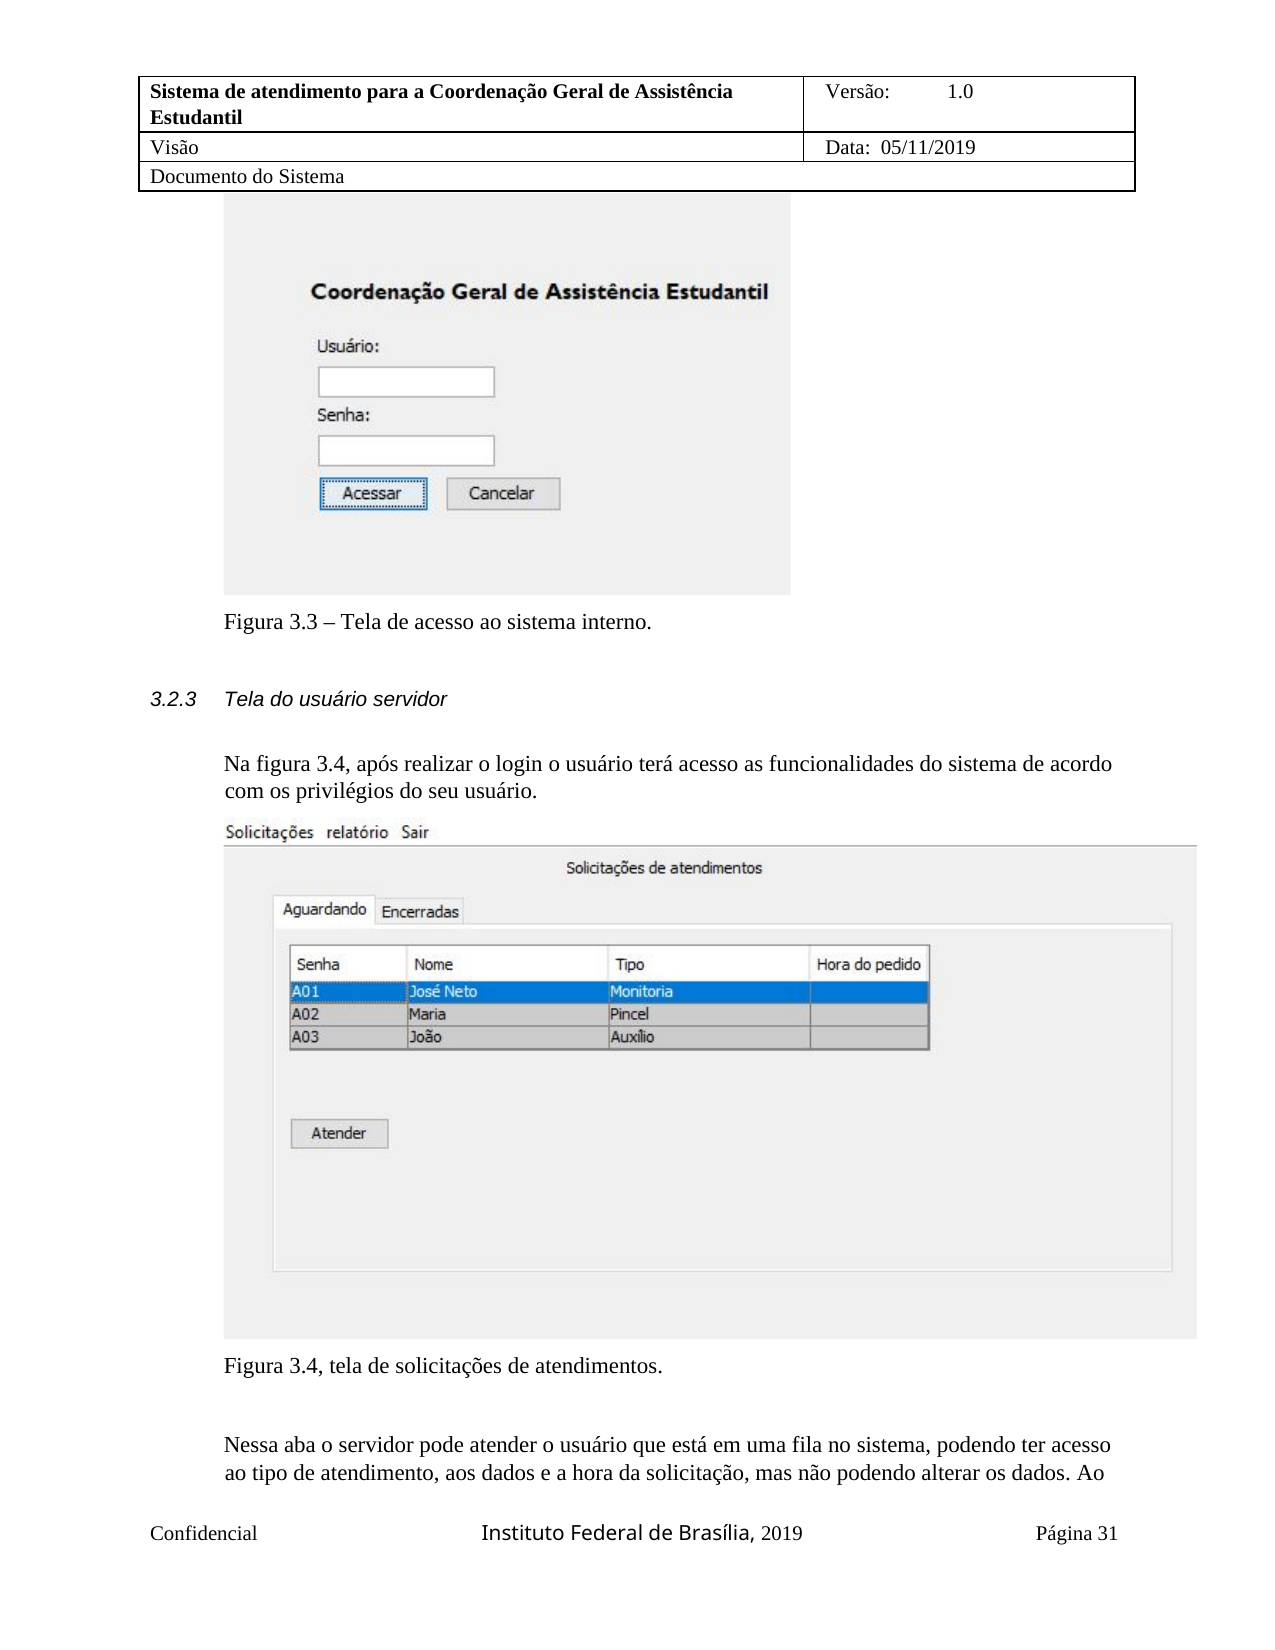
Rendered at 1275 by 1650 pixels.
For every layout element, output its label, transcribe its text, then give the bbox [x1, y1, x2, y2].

picture [223, 817, 1197, 1339]
text Figura 3.3 – Tela de acesso ao sistema interno. [223, 608, 1121, 634]
picture [223, 193, 791, 595]
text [223, 1431, 1121, 1485]
subtitle Tela do usuário servidor [150, 687, 1121, 711]
text Na figura 3.4, após realizar o login o usuário terá acesso as funcionalidades do sistema de acordo com os privilégios do seu usuário. [223, 750, 1121, 804]
text Figura 3.4, tela de solicitações de atendimentos. [223, 1352, 1121, 1378]
